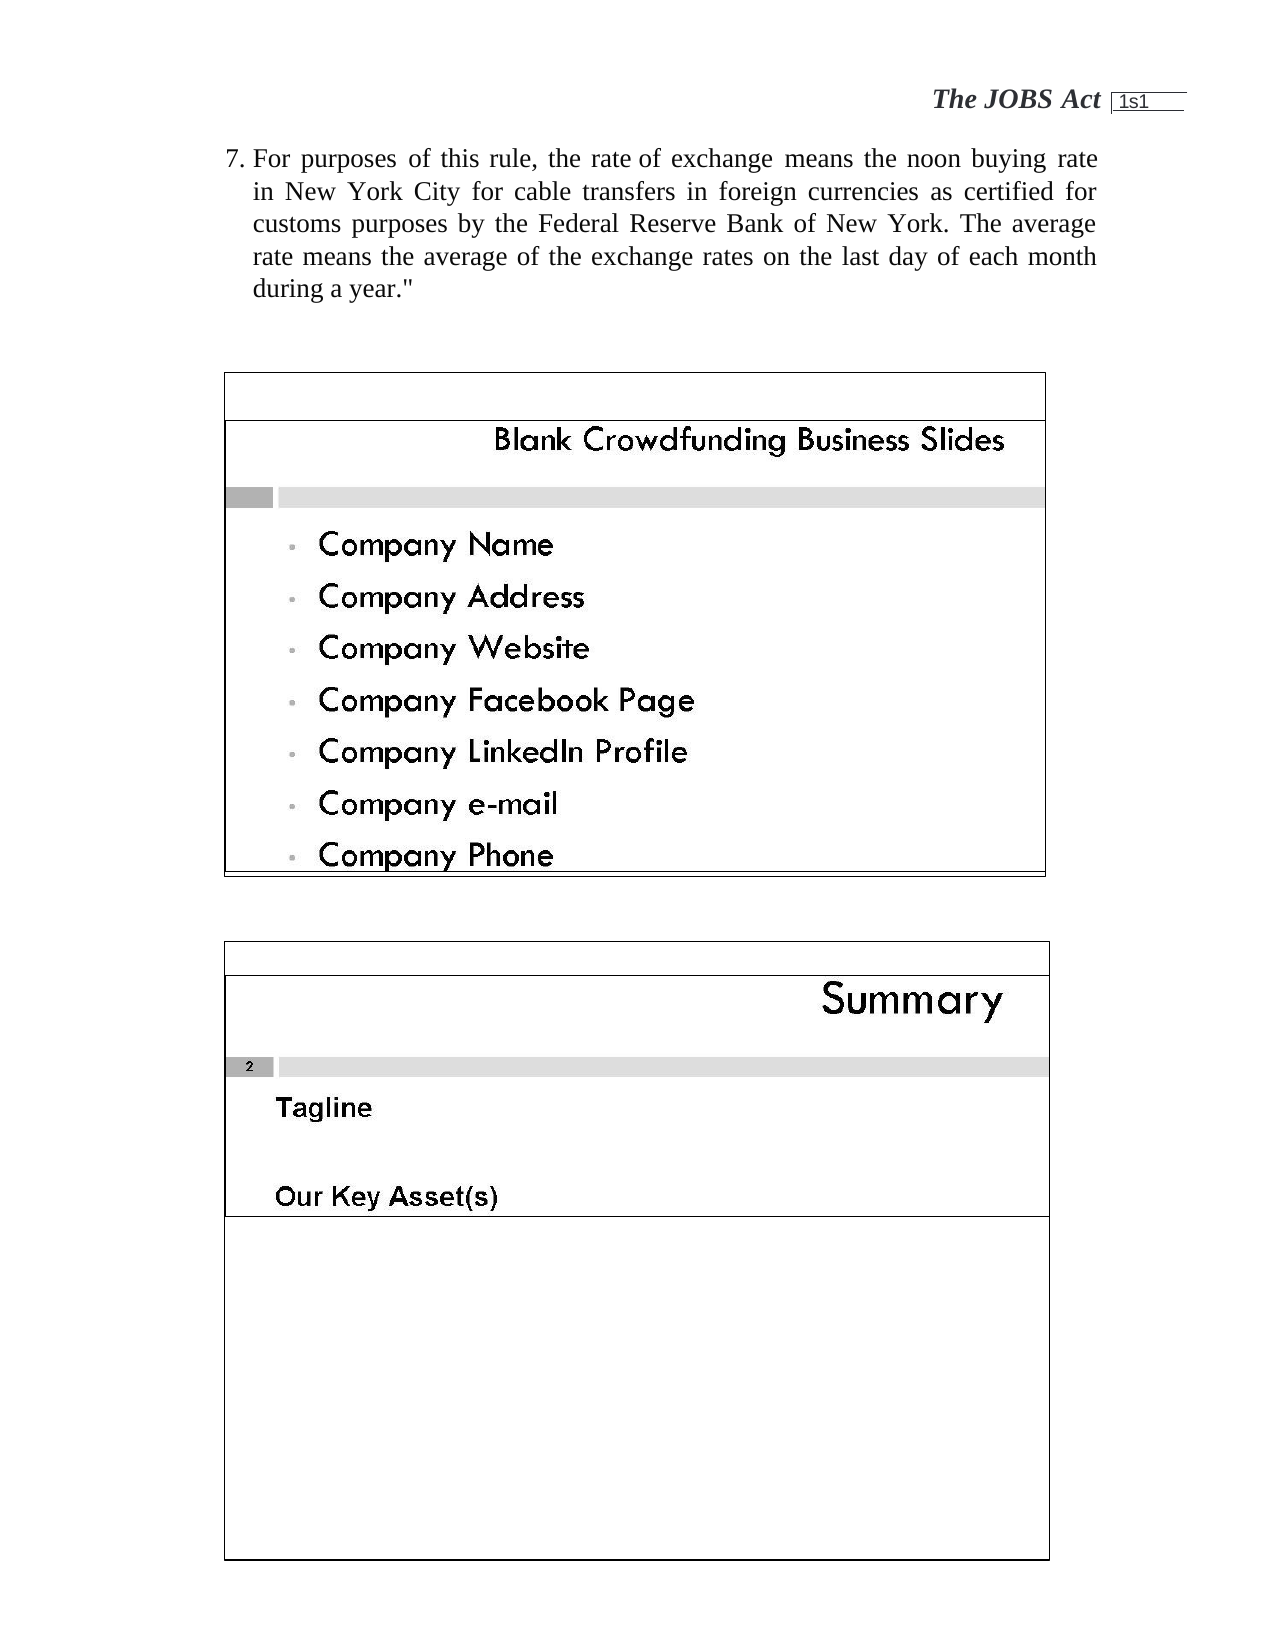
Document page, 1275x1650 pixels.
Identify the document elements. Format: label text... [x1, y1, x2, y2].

picture [226, 421, 1045, 871]
list For purposes of this rule, the rate of exchange means the noon buying rate in New York City for cable transfers in foreign currencies as certified for customs purposes by the Federal Reserve Bank of New York. The average rate means the average of the exchange rates on the last day of each month during a year." [225, 142, 1098, 303]
picture [226, 976, 1049, 1216]
